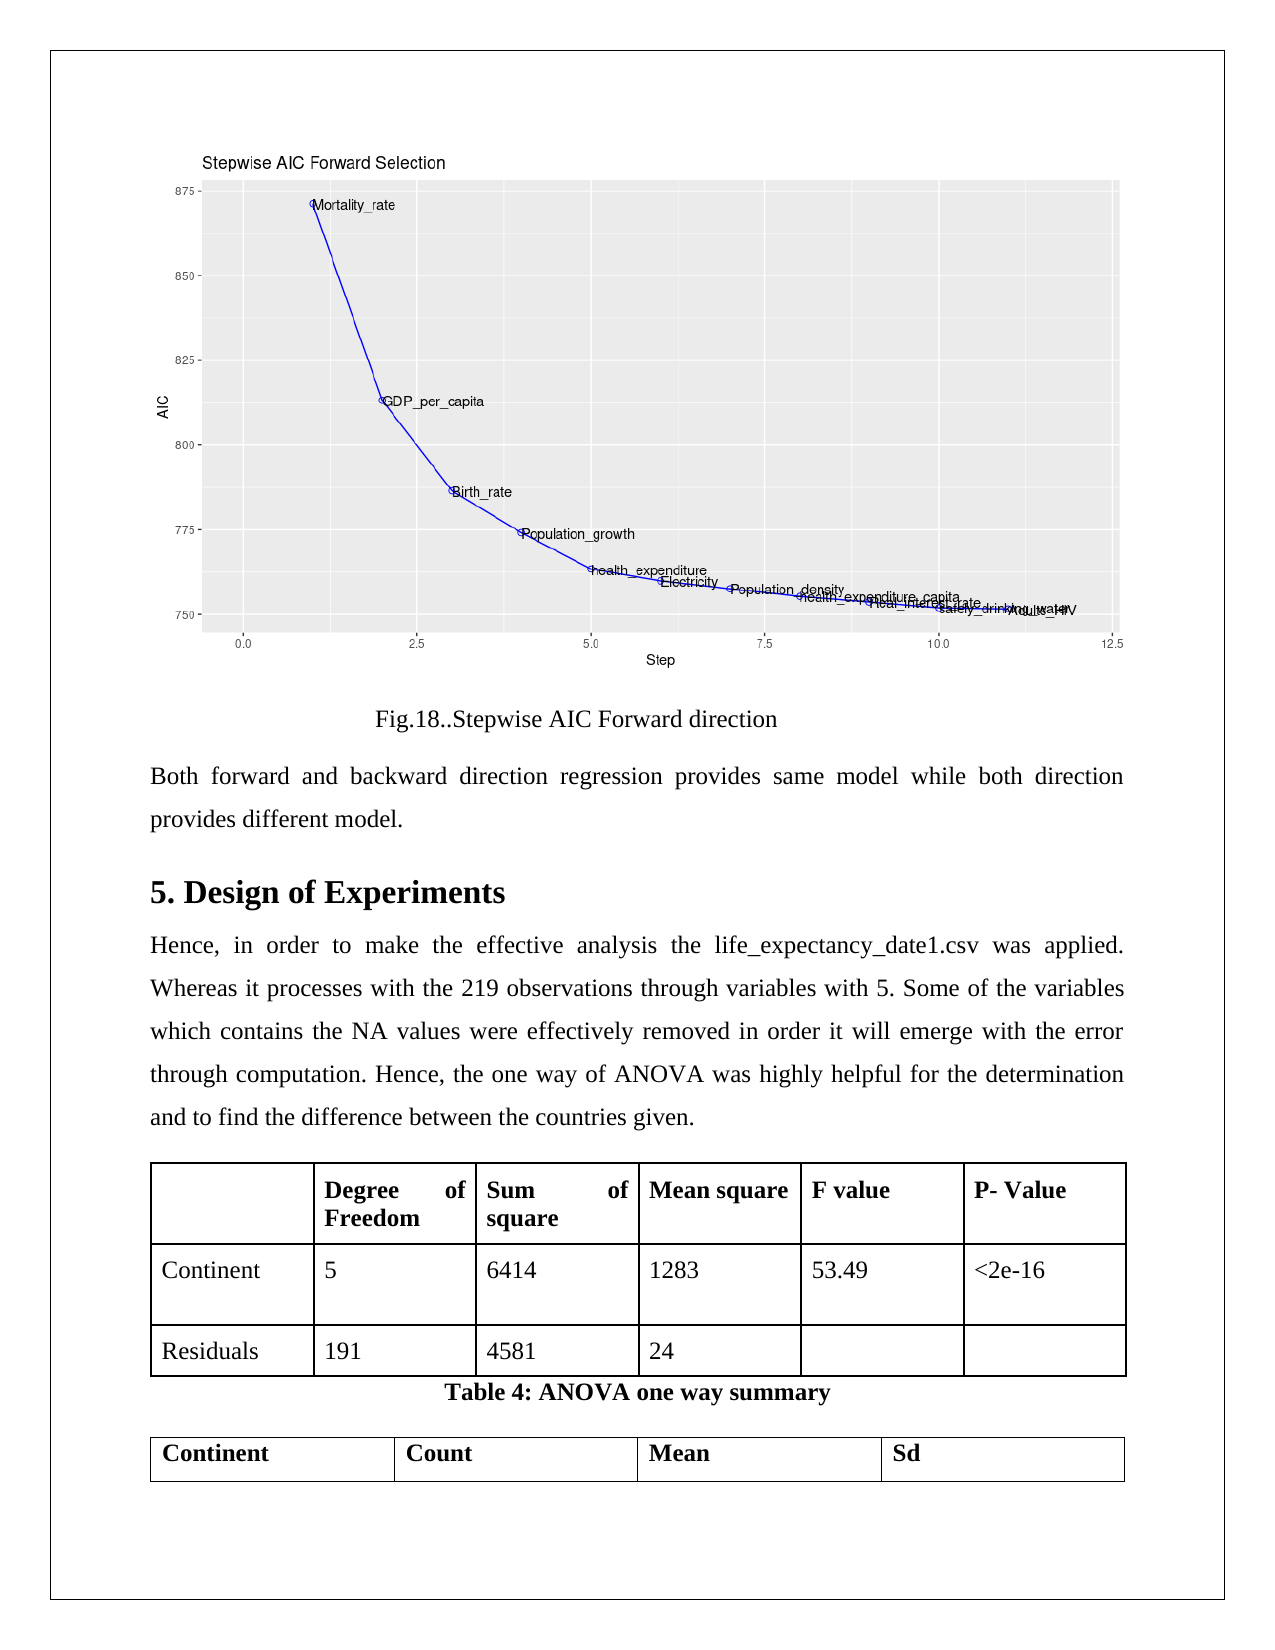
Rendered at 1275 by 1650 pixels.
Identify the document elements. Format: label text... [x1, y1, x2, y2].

table_cell 191 [315, 1326, 475, 1375]
table_header Sum of square [477, 1164, 638, 1243]
table_cell [965, 1326, 1125, 1375]
table_header Sd [882, 1438, 1124, 1481]
table_cell 24 [640, 1326, 800, 1375]
table_cell 6414 [477, 1245, 638, 1323]
table_cell <2e-16 [965, 1245, 1125, 1323]
table_header Mean square [640, 1164, 800, 1243]
subtitle 5. Design of Experiments [150, 872, 1125, 911]
text Hence, in order to make the effective analysis the life_expectancy_date1.csv was applied. Whereas it processes with the 219 observations through variables with 5. Some of the variables which contains the NA values were effectively removed in order it will emerge with the error through computation. Hence, the one way of ANOVA was highly helpful for the determination and to find the difference between the countries given. [150, 930, 1125, 1131]
table_header P- Value [965, 1164, 1125, 1243]
table_cell [802, 1326, 963, 1375]
table_cell 4581 [477, 1326, 638, 1375]
table_header Degree of Freedom [315, 1164, 475, 1243]
table_header Count [395, 1438, 637, 1481]
table_cell 5 [315, 1245, 475, 1323]
table_cell 1283 [640, 1245, 800, 1323]
table_header F value [802, 1164, 963, 1243]
table_header Continent [151, 1438, 394, 1481]
text Table 4: ANOVA one way summary [150, 1377, 1125, 1406]
text Both forward and backward direction regression provides same model while both direction provides different model. [150, 761, 1125, 833]
picture [150, 150, 1125, 675]
text Fig.18..Stepwise AIC Forward direction [150, 704, 1125, 732]
table_header Mean [638, 1438, 881, 1481]
table_header [152, 1164, 313, 1243]
table_cell 53.49 [802, 1245, 963, 1323]
table_cell Continent [152, 1245, 313, 1323]
table_cell Residuals [152, 1326, 313, 1375]
